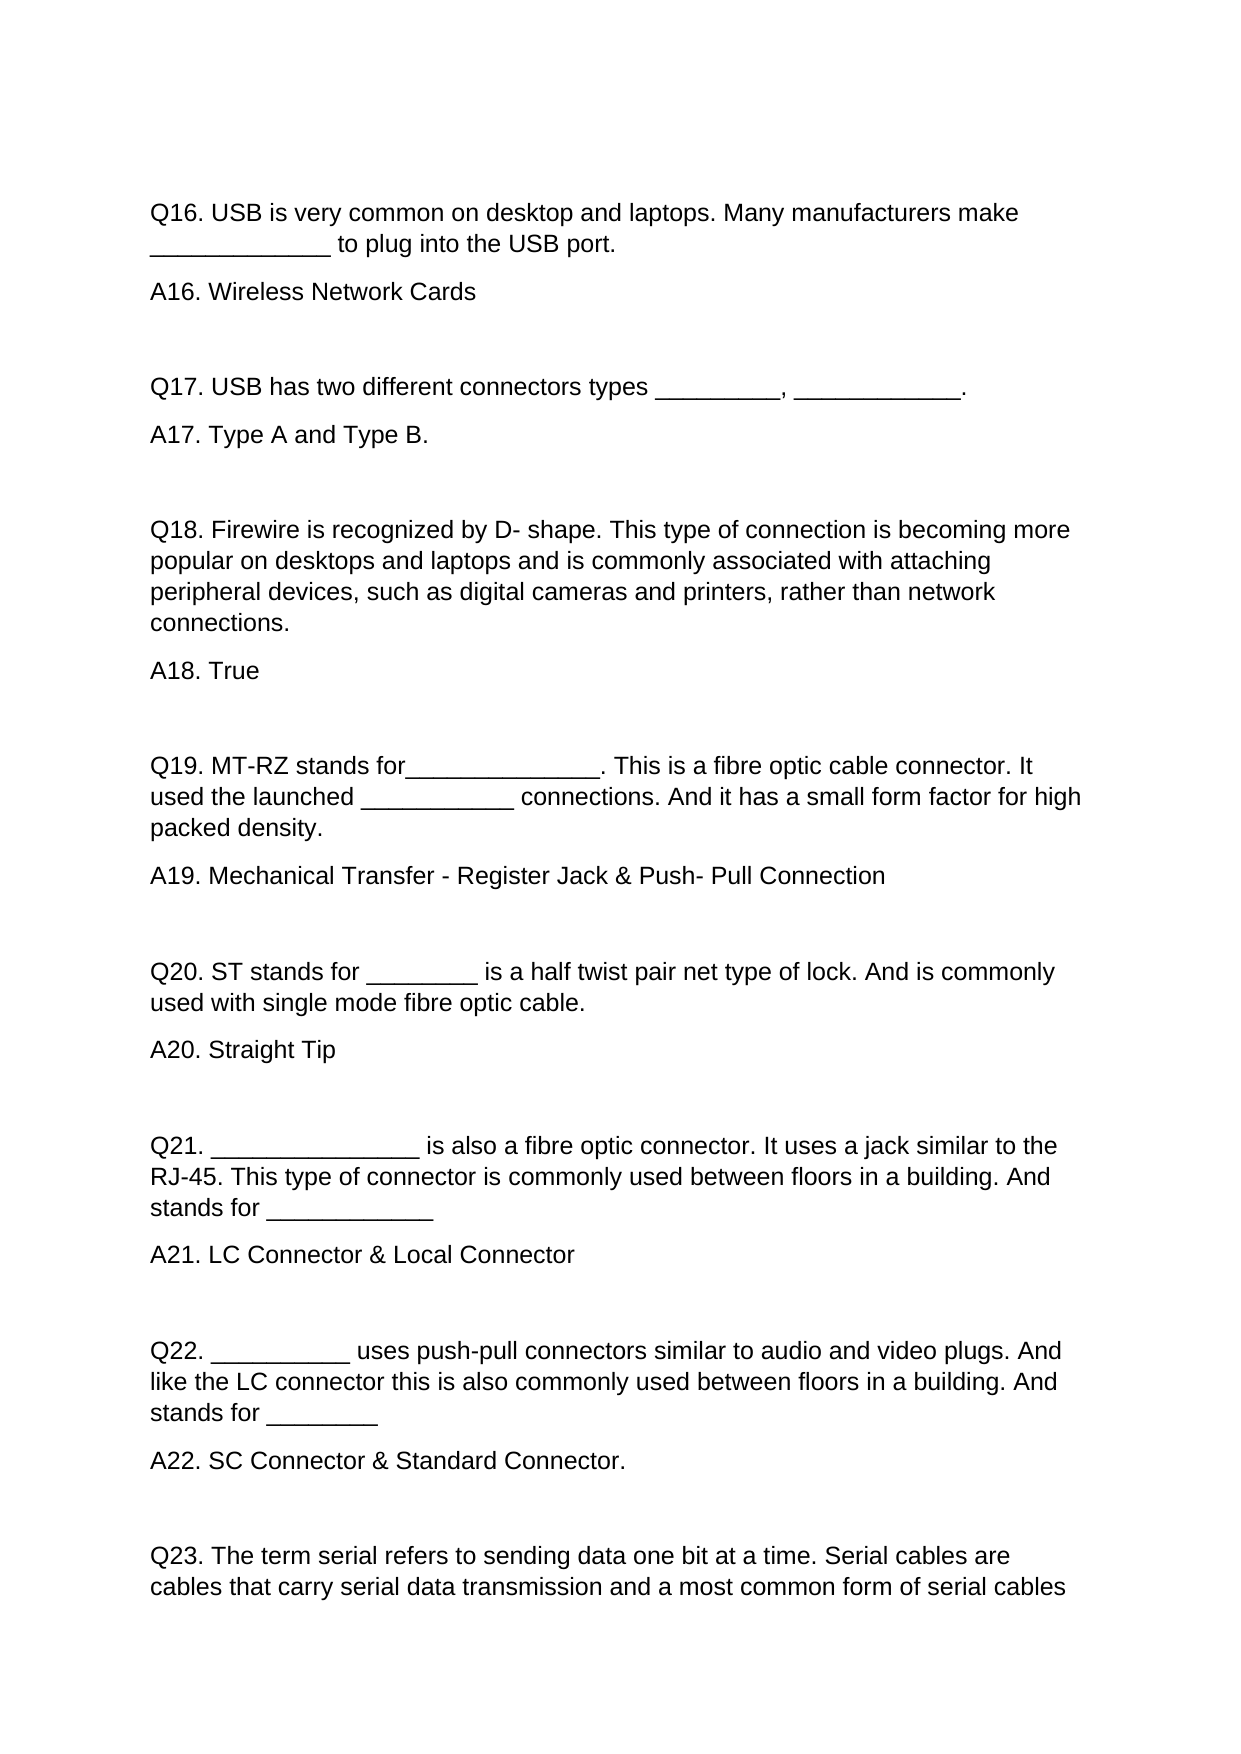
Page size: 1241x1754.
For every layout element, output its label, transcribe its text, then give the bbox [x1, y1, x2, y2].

text A17. Type A and Type B. [150, 419, 1090, 448]
text Q17. USB has two different connectors types _________, ____________. [150, 372, 1090, 401]
text A20. Straight Tip [150, 1035, 1090, 1064]
text Q21. _______________ is also a fibre optic connector. It uses a jack similar to the RJ-45. This type of connector is commonly used between floors in a building. And stands for ____________ [150, 1131, 1090, 1221]
text A18. True [150, 656, 1090, 684]
text A22. SC Connector & Standard Connector. [150, 1446, 1090, 1474]
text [150, 1541, 1090, 1601]
text Q16. USB is very common on desktop and laptops. Many manufacturers make _____________ to plug into the USB port. [150, 198, 1090, 257]
text Q19. MT-RZ stands for______________. This is a fibre optic cable connector. It used the launched ___________ connections. And it has a small form factor for high packed density. [150, 751, 1090, 842]
text A21. LC Connector & Local Connector [150, 1240, 1090, 1269]
text Q20. ST stands for ________ is a half twist pair net type of lock. And is commonly used with single mode fibre optic cable. [150, 956, 1090, 1016]
text A19. Mechanical Transfer - Register Jack & Push- Pull Connection [150, 861, 1090, 890]
text Q18. Firewire is recognized by D- shape. This type of connection is becoming more popular on desktops and laptops and is commonly associated with attaching peripheral devices, such as digital cameras and printers, rather than network connections. [150, 515, 1090, 637]
text A16. Wireless Network Cards [150, 276, 1090, 305]
text Q22. __________ uses push-pull connectors similar to audio and video plugs. And like the LC connector this is also commonly used between floors in a building. And stands for ________ [150, 1336, 1090, 1427]
